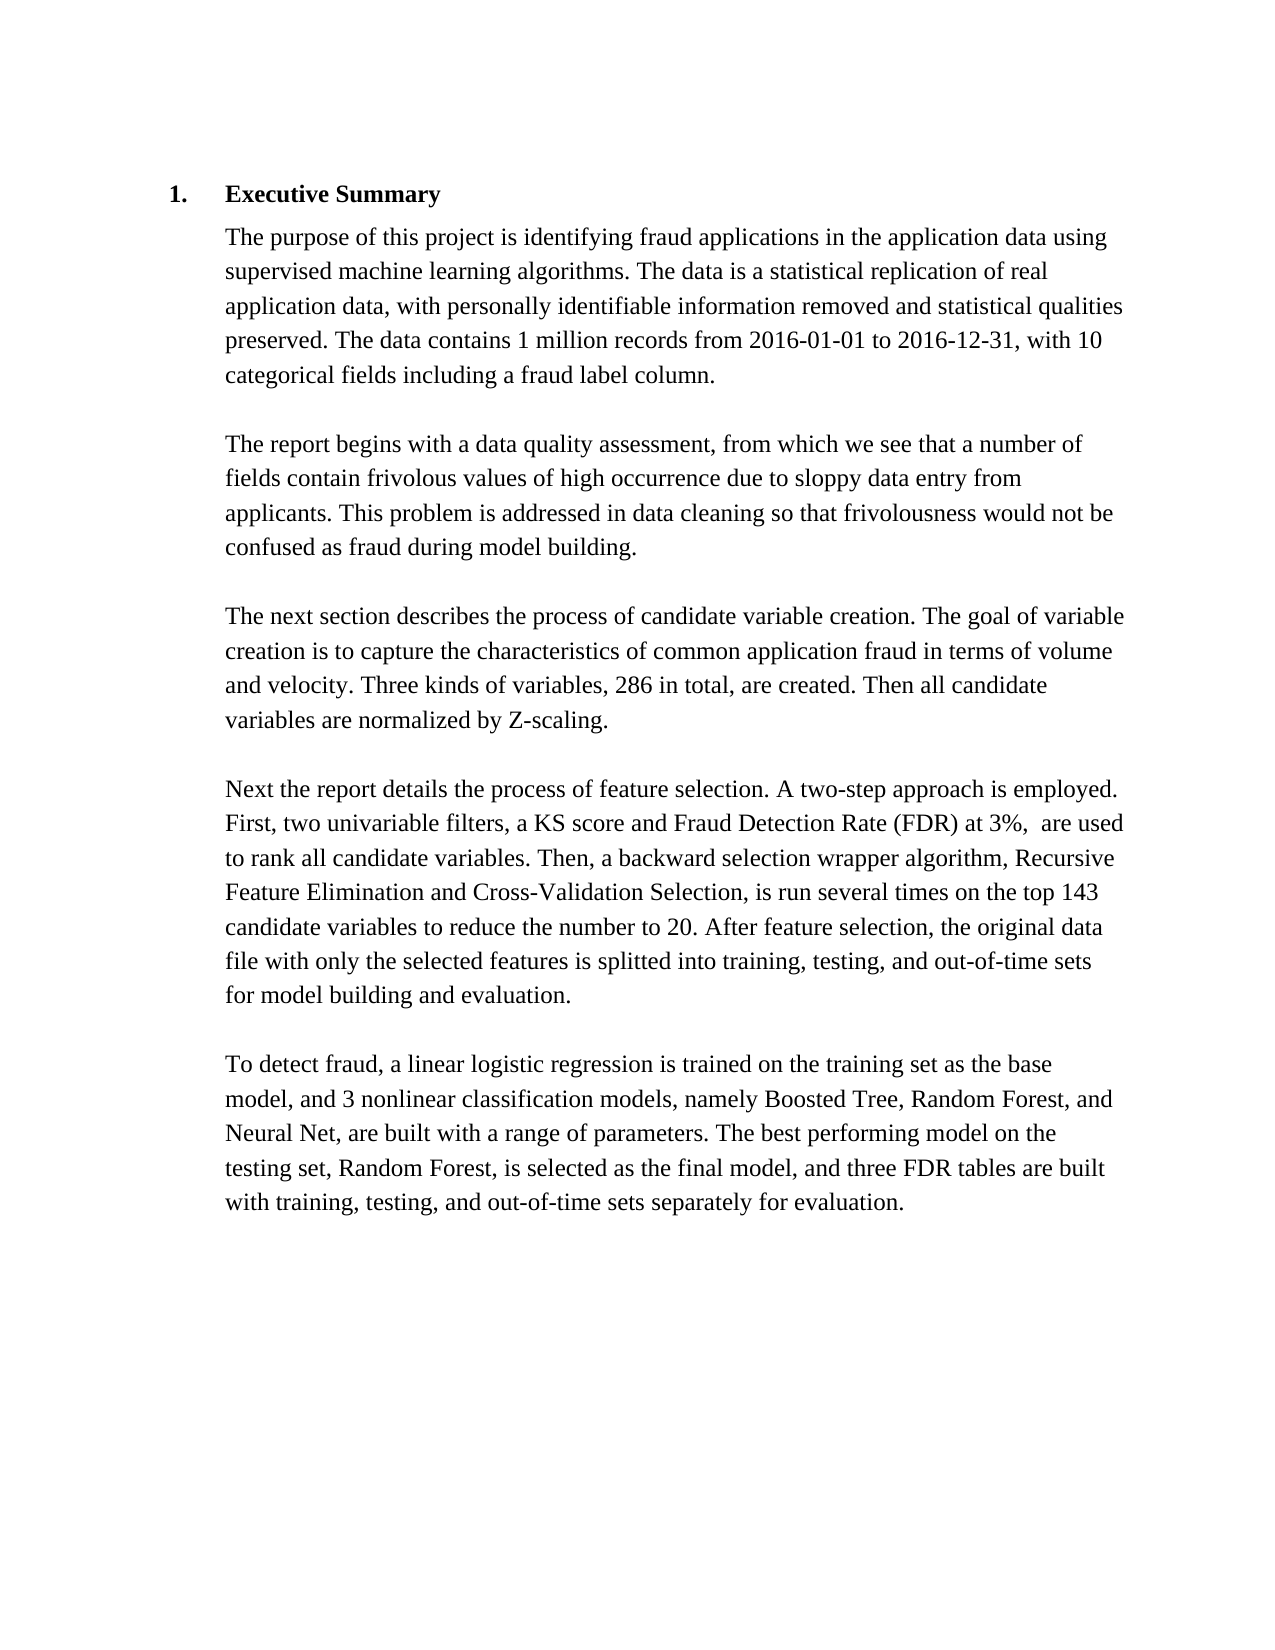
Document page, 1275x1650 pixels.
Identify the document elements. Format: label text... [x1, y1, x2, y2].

text To detect fraud, a linear logistic regression is trained on the training set as the base model, and 3 nonlinear classification models, namely Boosted Tree, Random Forest, and Neural Net, are built with a range of parameters. The best performing model on the testing set, Random Forest, is selected as the final model, and three FDR tables are built with training, testing, and out-of-time sets separately for evaluation. [225, 1049, 1125, 1216]
text The next section describes the process of candidate variable creation. The goal of variable creation is to capture the characteristics of common application fraud in terms of volume and velocity. Three kinds of variables, 286 in total, are created. Then all candidate variables are normalized by Z-scaling. [225, 601, 1125, 733]
text Next the report details the process of feature selection. A two-step approach is employed. First, two univariable filters, a KS score and Fraud Detection Rate (FDR) at 3%, are used to rank all candidate variables. Then, a backward selection wrapper algorithm, Recursive Feature Elimination and Cross-Validation Selection, is run several times on the top 143 candidate variables to reduce the number to 20. After feature selection, the original data file with only the selected features is splitted into training, testing, and out-of-time sets for model building and evaluation. [225, 774, 1125, 1009]
text The purpose of this project is identifying fraud applications in the application data using supervised machine learning algorithms. The data is a statistical replication of real application data, with personally identifiable information removed and statistical qualities preserved. The data contains 1 million records from 2016-01-01 to 2016-12-31, with 10 categorical fields including a fraud label column. [225, 222, 1125, 389]
text The report begins with a data quality assessment, from which we see that a number of fields contain frivolous values of high occurrence due to sloppy data entry from applicants. This problem is addressed in data cleaning so that frivolousness would not be confused as fraud during model building. [225, 429, 1125, 561]
subtitle Executive Summary [187, 179, 1125, 208]
